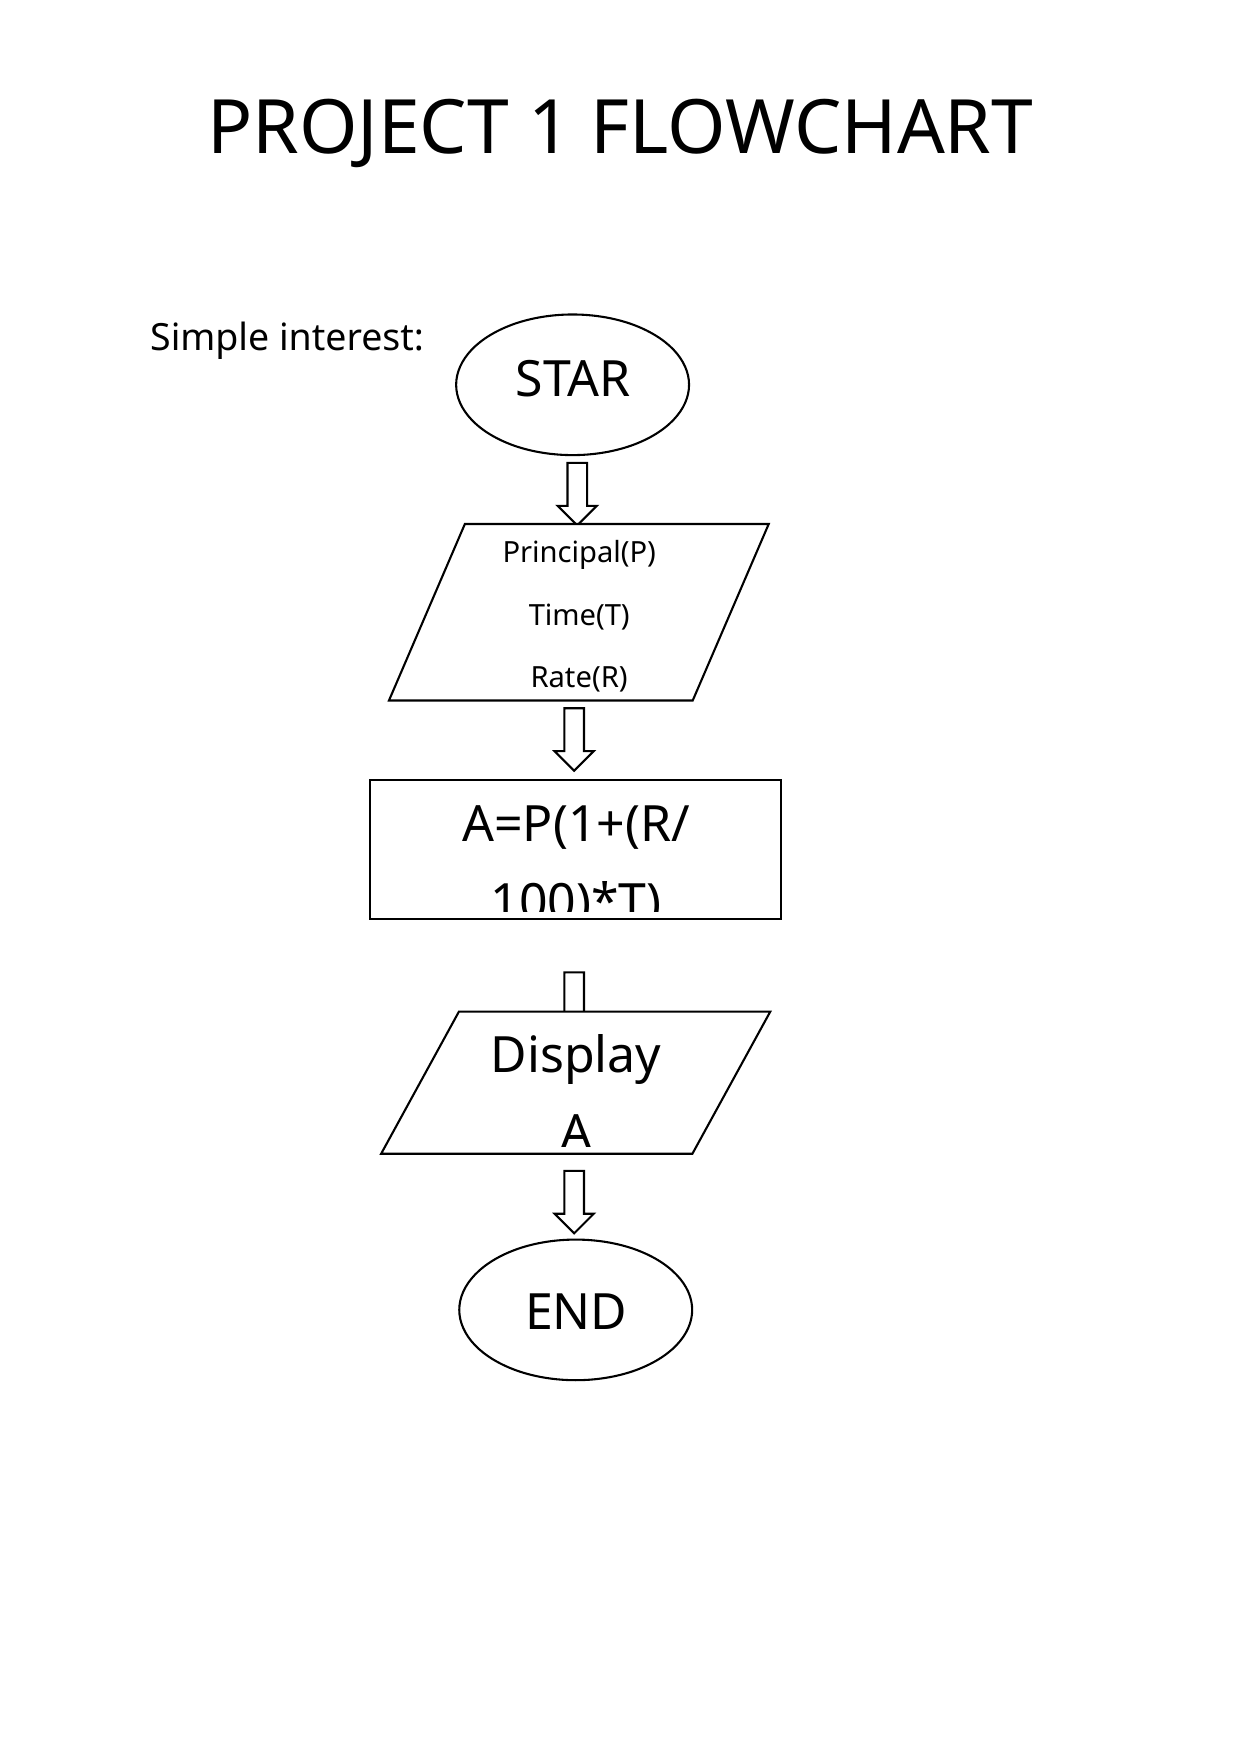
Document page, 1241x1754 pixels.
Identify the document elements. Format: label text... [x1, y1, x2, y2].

text Simple interest: [150, 310, 1090, 361]
